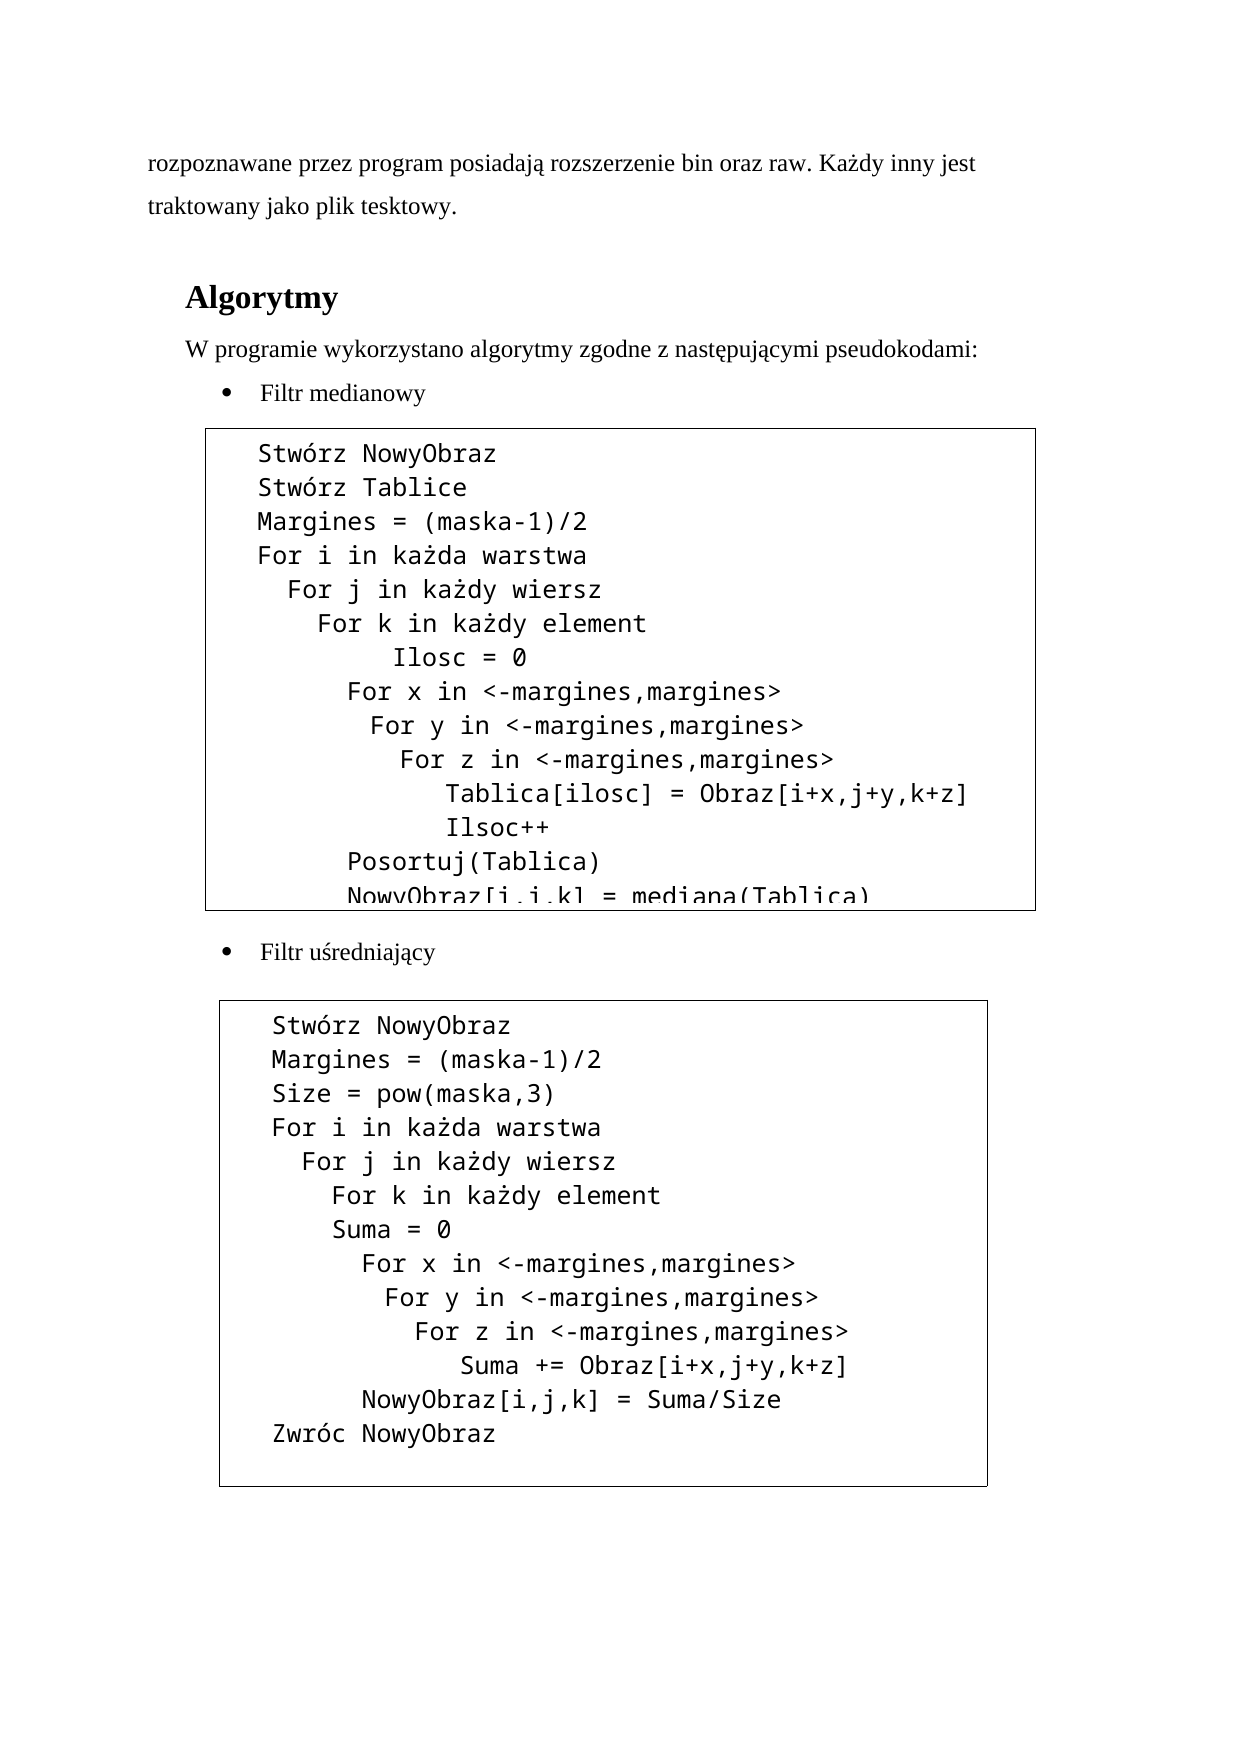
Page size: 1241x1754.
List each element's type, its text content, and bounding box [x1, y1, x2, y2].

text Algorytmy [148, 277, 1093, 315]
list Filtr uśredniający [222, 937, 1093, 966]
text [148, 148, 1093, 219]
list Filtr medianowy [222, 378, 1093, 406]
text W programie wykorzystano algorytmy zgodne z następującymi pseudokodami: [148, 334, 1093, 363]
